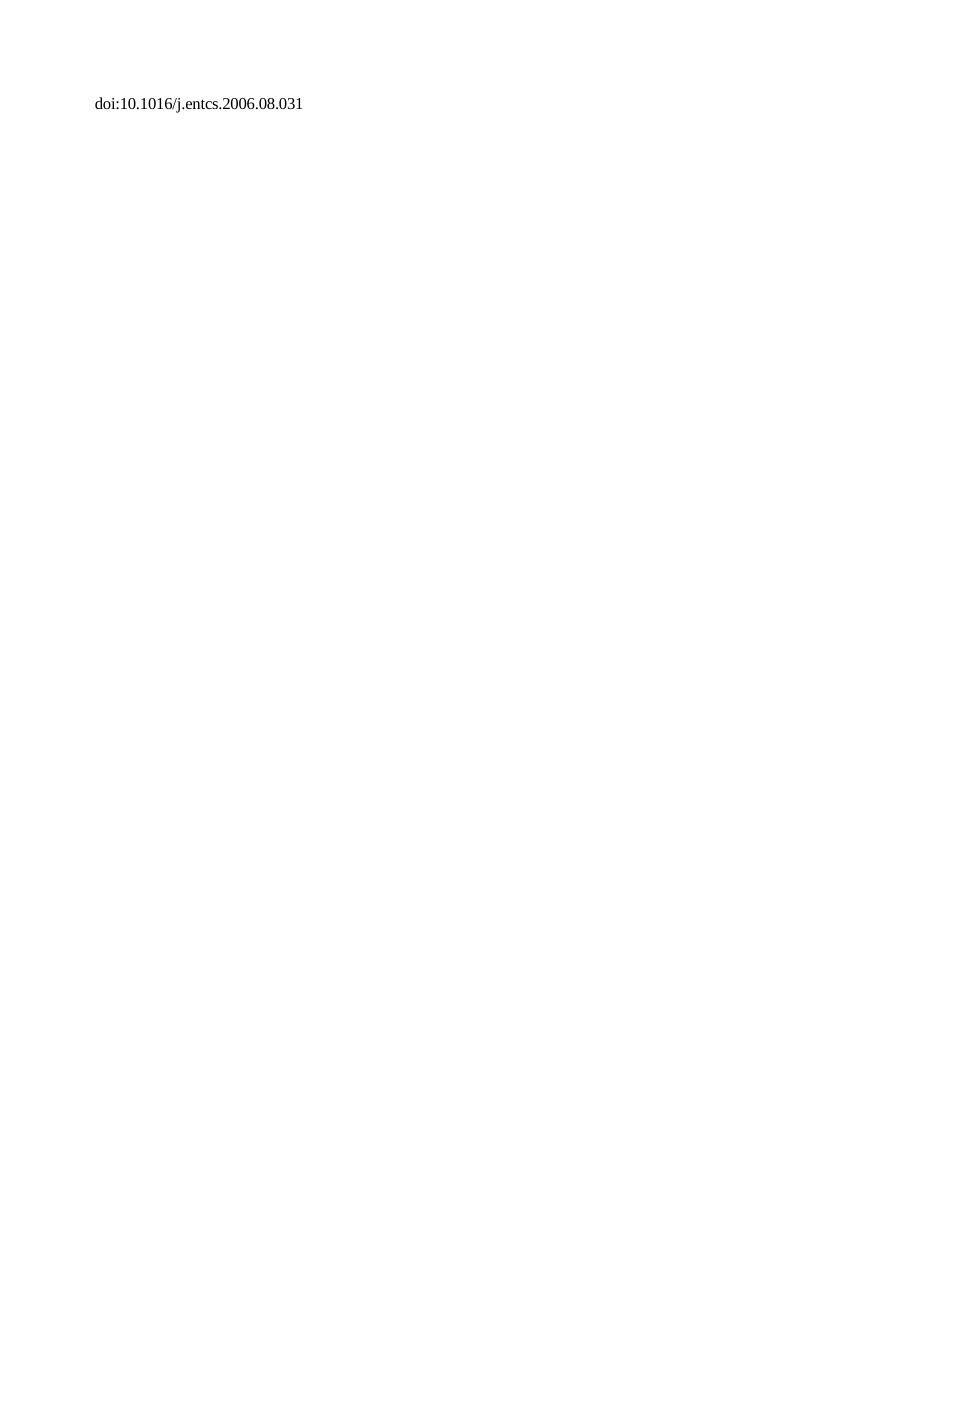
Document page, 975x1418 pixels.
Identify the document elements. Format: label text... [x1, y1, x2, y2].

text doi:10.1016/j.entcs.2006.08.031 [94, 94, 906, 113]
